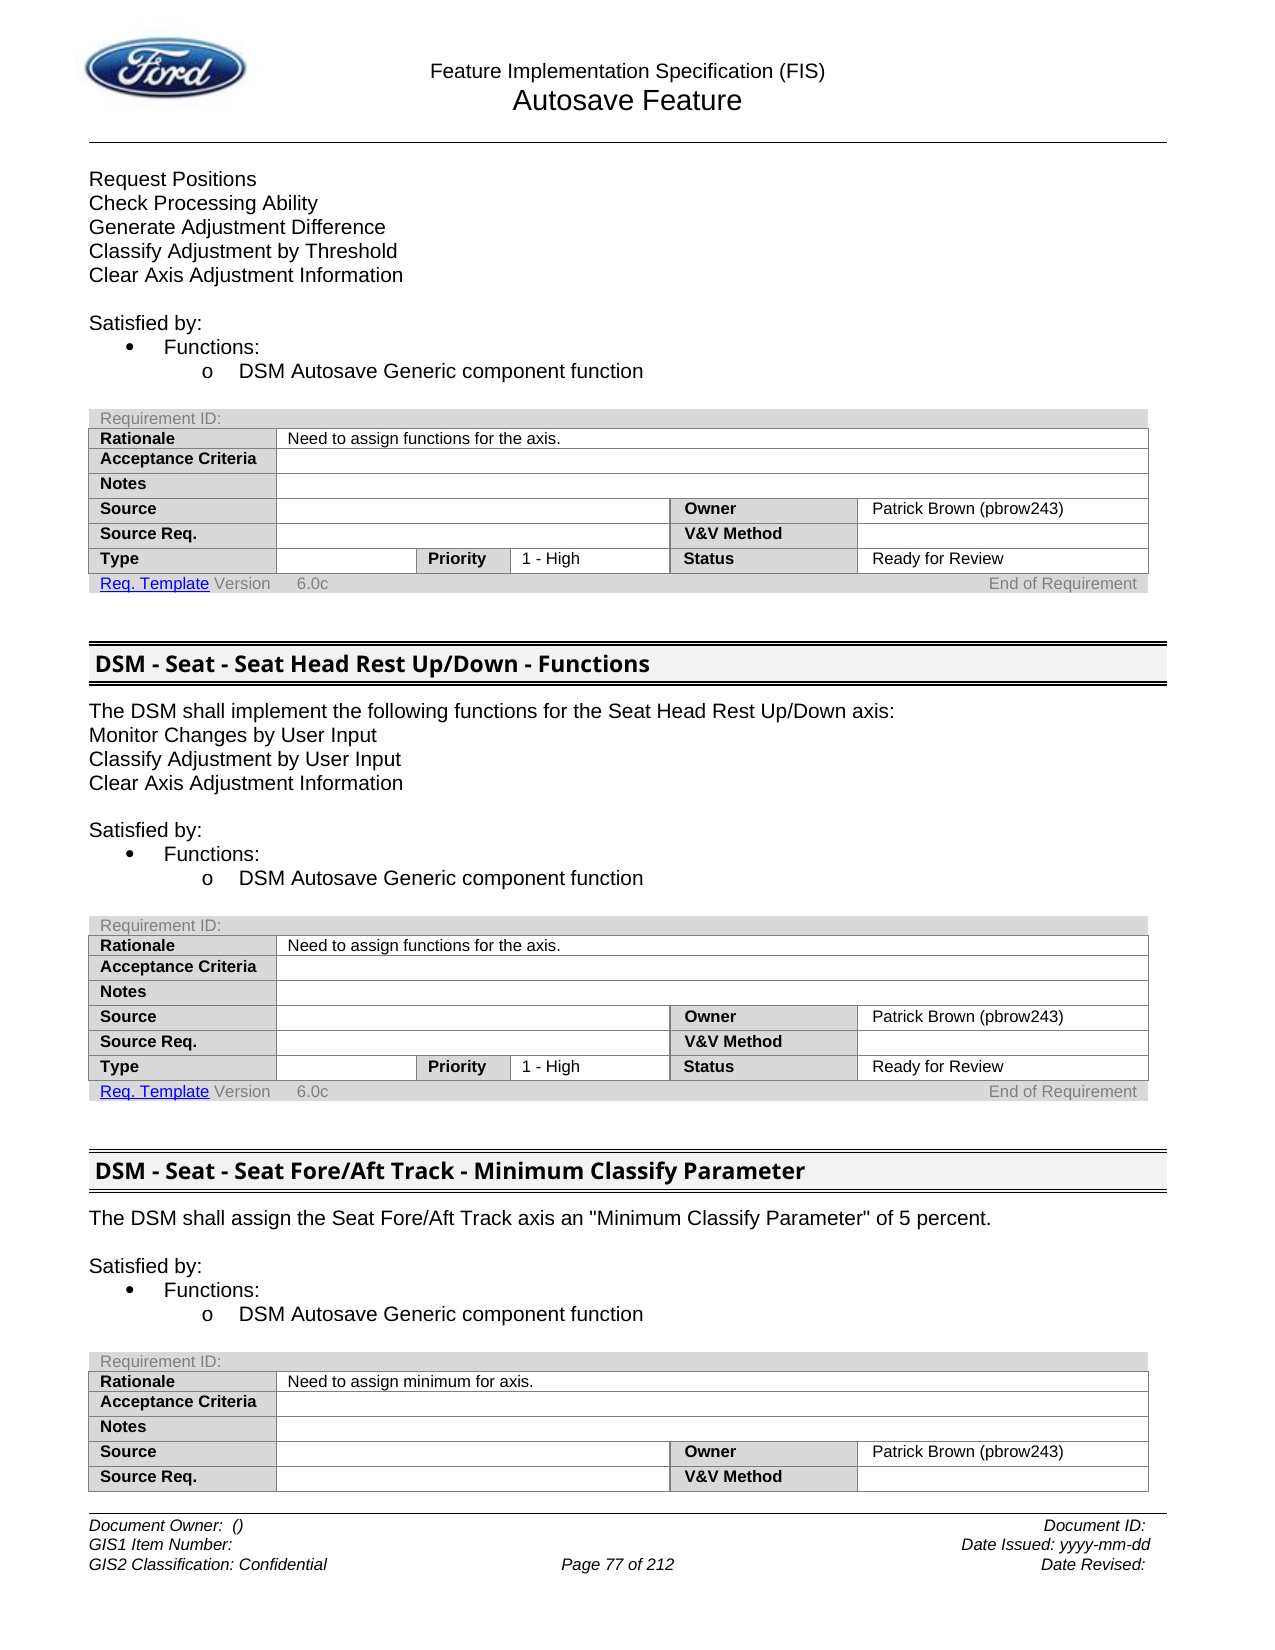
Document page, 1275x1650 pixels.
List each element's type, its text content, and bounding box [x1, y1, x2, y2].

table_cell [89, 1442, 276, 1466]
text The DSM shall implement the following functions for the Seat Head Rest Up/Down axis: [89, 698, 1167, 722]
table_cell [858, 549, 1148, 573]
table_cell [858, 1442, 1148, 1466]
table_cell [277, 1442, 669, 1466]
list Functions: [126, 1278, 1167, 1302]
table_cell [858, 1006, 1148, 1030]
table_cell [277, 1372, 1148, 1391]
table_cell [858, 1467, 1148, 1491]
text DSM - Seat - Seat Fore/Aft Track - Minimum Classify Parameter [89, 1153, 1167, 1189]
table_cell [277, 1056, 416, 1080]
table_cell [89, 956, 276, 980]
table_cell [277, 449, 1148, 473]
text Monitor Changes by User Input [89, 722, 1167, 746]
text Clear Axis Adjustment Information [89, 770, 1167, 794]
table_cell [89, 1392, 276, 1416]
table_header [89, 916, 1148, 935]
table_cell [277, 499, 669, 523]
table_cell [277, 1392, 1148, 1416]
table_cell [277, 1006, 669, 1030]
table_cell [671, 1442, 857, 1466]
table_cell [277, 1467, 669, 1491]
text Satisfied by: [89, 1254, 1167, 1278]
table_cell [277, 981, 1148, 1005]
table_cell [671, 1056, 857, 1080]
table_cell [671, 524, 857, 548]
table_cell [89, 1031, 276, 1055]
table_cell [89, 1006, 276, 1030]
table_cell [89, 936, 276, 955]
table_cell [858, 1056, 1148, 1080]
text Classify Adjustment by User Input [89, 746, 1167, 770]
text Check Processing Ability [89, 191, 1167, 215]
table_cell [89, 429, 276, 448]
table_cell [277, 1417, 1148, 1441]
text Generate Adjustment Difference [89, 215, 1167, 239]
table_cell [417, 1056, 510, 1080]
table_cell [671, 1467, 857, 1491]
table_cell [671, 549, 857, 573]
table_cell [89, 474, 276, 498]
text Clear Axis Adjustment Information [89, 263, 1167, 287]
text The DSM shall assign the Seat Fore/Aft Track axis an "Minimum Classify Parameter" of 5 percent. [89, 1206, 1167, 1230]
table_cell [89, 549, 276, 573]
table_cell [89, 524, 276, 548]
list DSM Autosave Generic component function [201, 866, 1167, 892]
text Satisfied by: [89, 818, 1167, 842]
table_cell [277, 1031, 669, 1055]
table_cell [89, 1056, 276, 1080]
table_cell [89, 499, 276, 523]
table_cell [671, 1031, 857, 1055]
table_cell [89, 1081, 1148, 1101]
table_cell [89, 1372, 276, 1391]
text Satisfied by: [89, 311, 1167, 335]
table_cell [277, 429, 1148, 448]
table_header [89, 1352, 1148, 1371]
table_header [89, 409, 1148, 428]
list DSM Autosave Generic component function [201, 1302, 1167, 1328]
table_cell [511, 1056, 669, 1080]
text Classify Adjustment by Threshold [89, 239, 1167, 263]
list DSM Autosave Generic component function [201, 359, 1167, 385]
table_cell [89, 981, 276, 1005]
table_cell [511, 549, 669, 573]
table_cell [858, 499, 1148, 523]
picture [65, 18, 266, 119]
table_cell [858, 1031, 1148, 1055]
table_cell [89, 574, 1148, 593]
list Functions: [126, 335, 1167, 359]
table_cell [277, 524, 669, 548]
list Functions: [126, 842, 1167, 866]
text DSM - Seat - Seat Head Rest Up/Down - Functions [89, 646, 1167, 681]
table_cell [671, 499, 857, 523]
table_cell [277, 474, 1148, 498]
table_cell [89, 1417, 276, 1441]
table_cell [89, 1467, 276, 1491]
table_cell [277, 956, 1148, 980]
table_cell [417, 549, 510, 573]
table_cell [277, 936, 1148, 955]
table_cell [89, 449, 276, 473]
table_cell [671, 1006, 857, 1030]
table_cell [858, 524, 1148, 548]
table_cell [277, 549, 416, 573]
text Request Positions [89, 167, 1167, 191]
